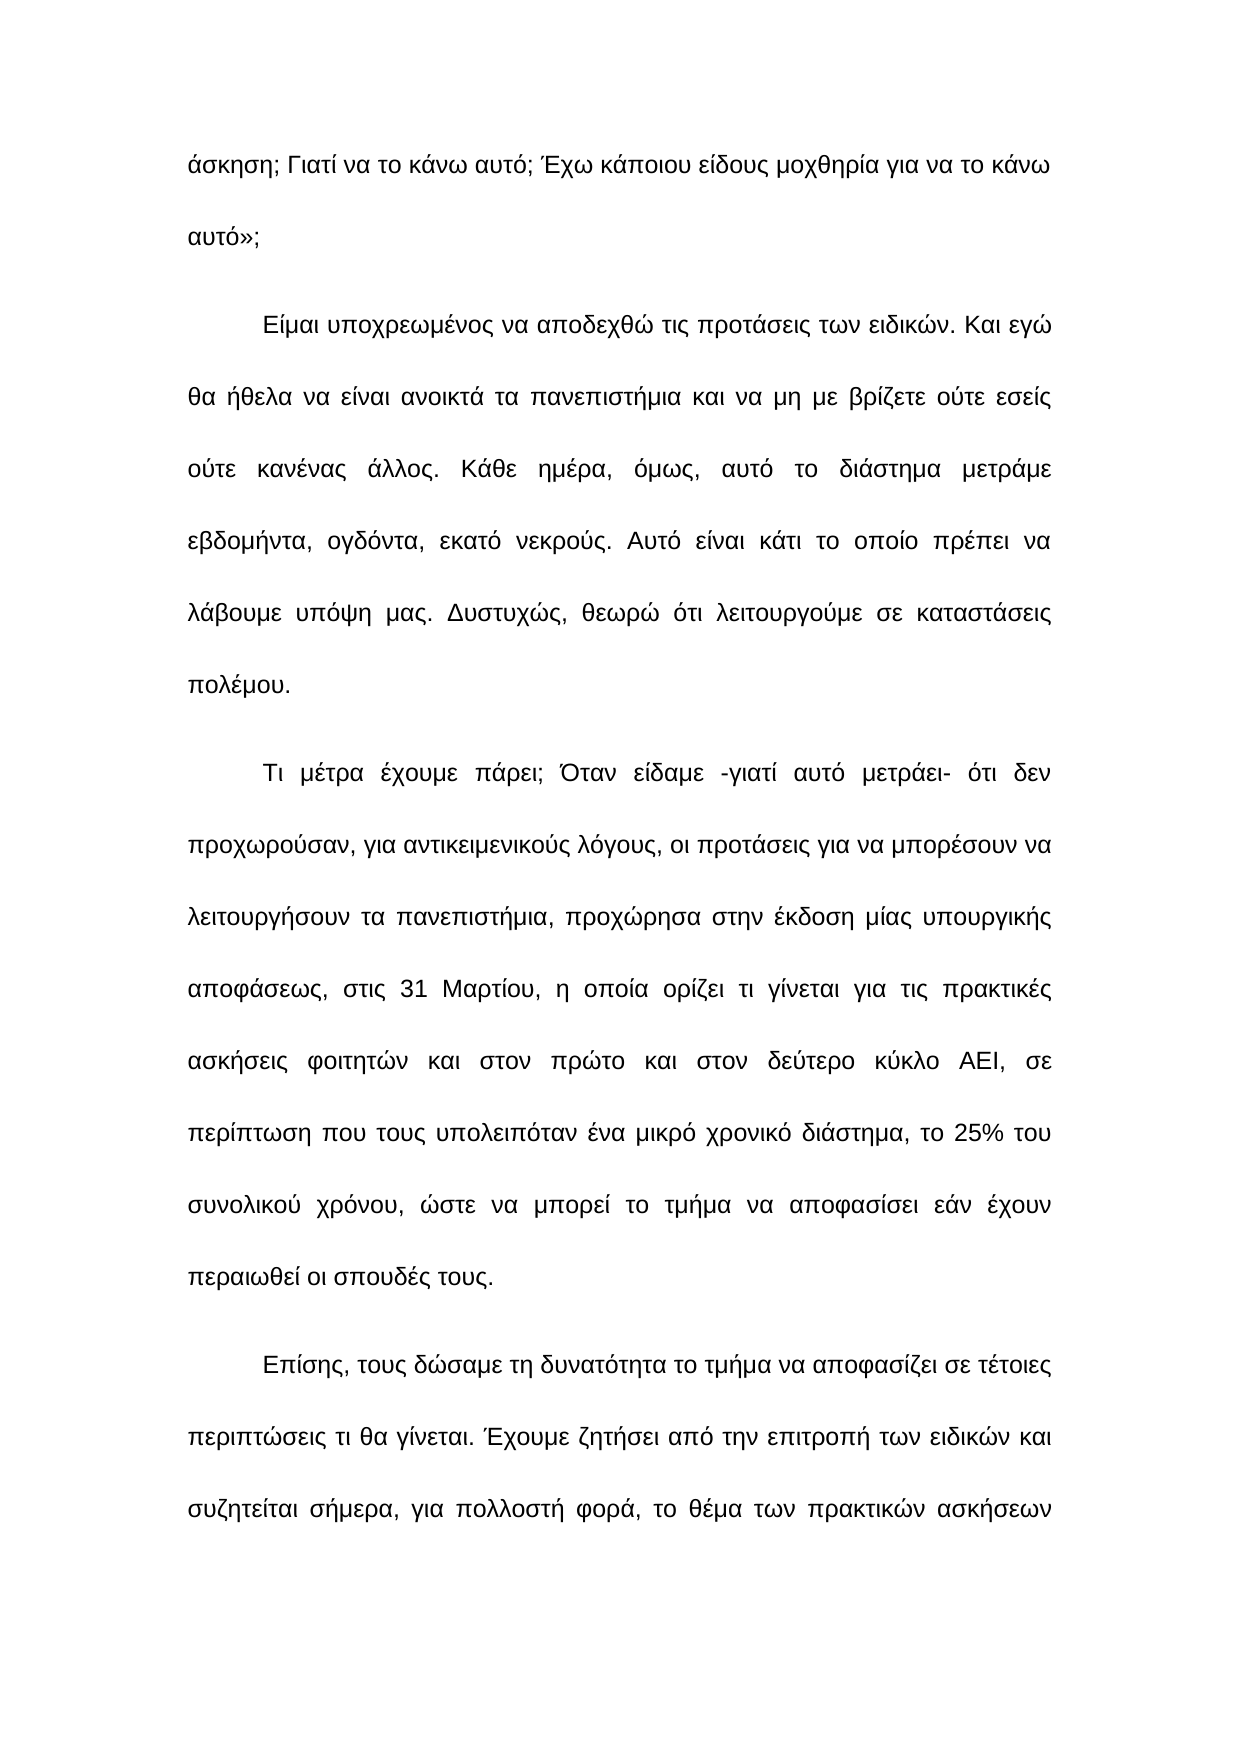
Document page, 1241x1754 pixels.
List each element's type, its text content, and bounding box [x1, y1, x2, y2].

text Είμαι υποχρεωμένος να αποδεχθώ τις προτάσεις των ειδικών. Και εγώ θα ήθελα να είναι ανοικτά τα πανεπιστήμια και να μη με βρίζετε ούτε εσείς ούτε κανένας άλλος. Κάθε ημέρα, όμως, αυτό το διάστημα μετράμε εβδομήντα, ογδόντα, εκατό νεκρούς. Αυτό είναι κάτι το οποίο πρέπει να λάβουμε υπόψη μας. Δυστυχώς, θεωρώ ότι λειτουργούμε σε καταστάσεις πολέμου. [187, 310, 1053, 698]
text Τι μέτρα έχουμε πάρει; Όταν είδαμε -γιατί αυτό μετράει- ότι δεν προχωρούσαν, για αντικειμενικούς λόγους, οι προτάσεις για να μπορέσουν να λειτουργήσουν τα πανεπιστήμια, προχώρησα στην έκδοση μίας υπουργικής αποφάσεως, στις 31 Μαρτίου, η οποία ορίζει τι γίνεται για τις πρακτικές ασκήσεις φοιτητών και στον πρώτο και στον δεύτερο κύκλο ΑΕΙ, σε περίπτωση που τους υπολειπόταν ένα μικρό χρονικό διάστημα, το 25% του συνολικού χρόνου, ώστε να μπορεί το τμήμα να αποφασίσει εάν έχουν περαιωθεί οι σπουδές τους. [187, 758, 1053, 1290]
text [187, 150, 1053, 251]
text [187, 1350, 1053, 1522]
